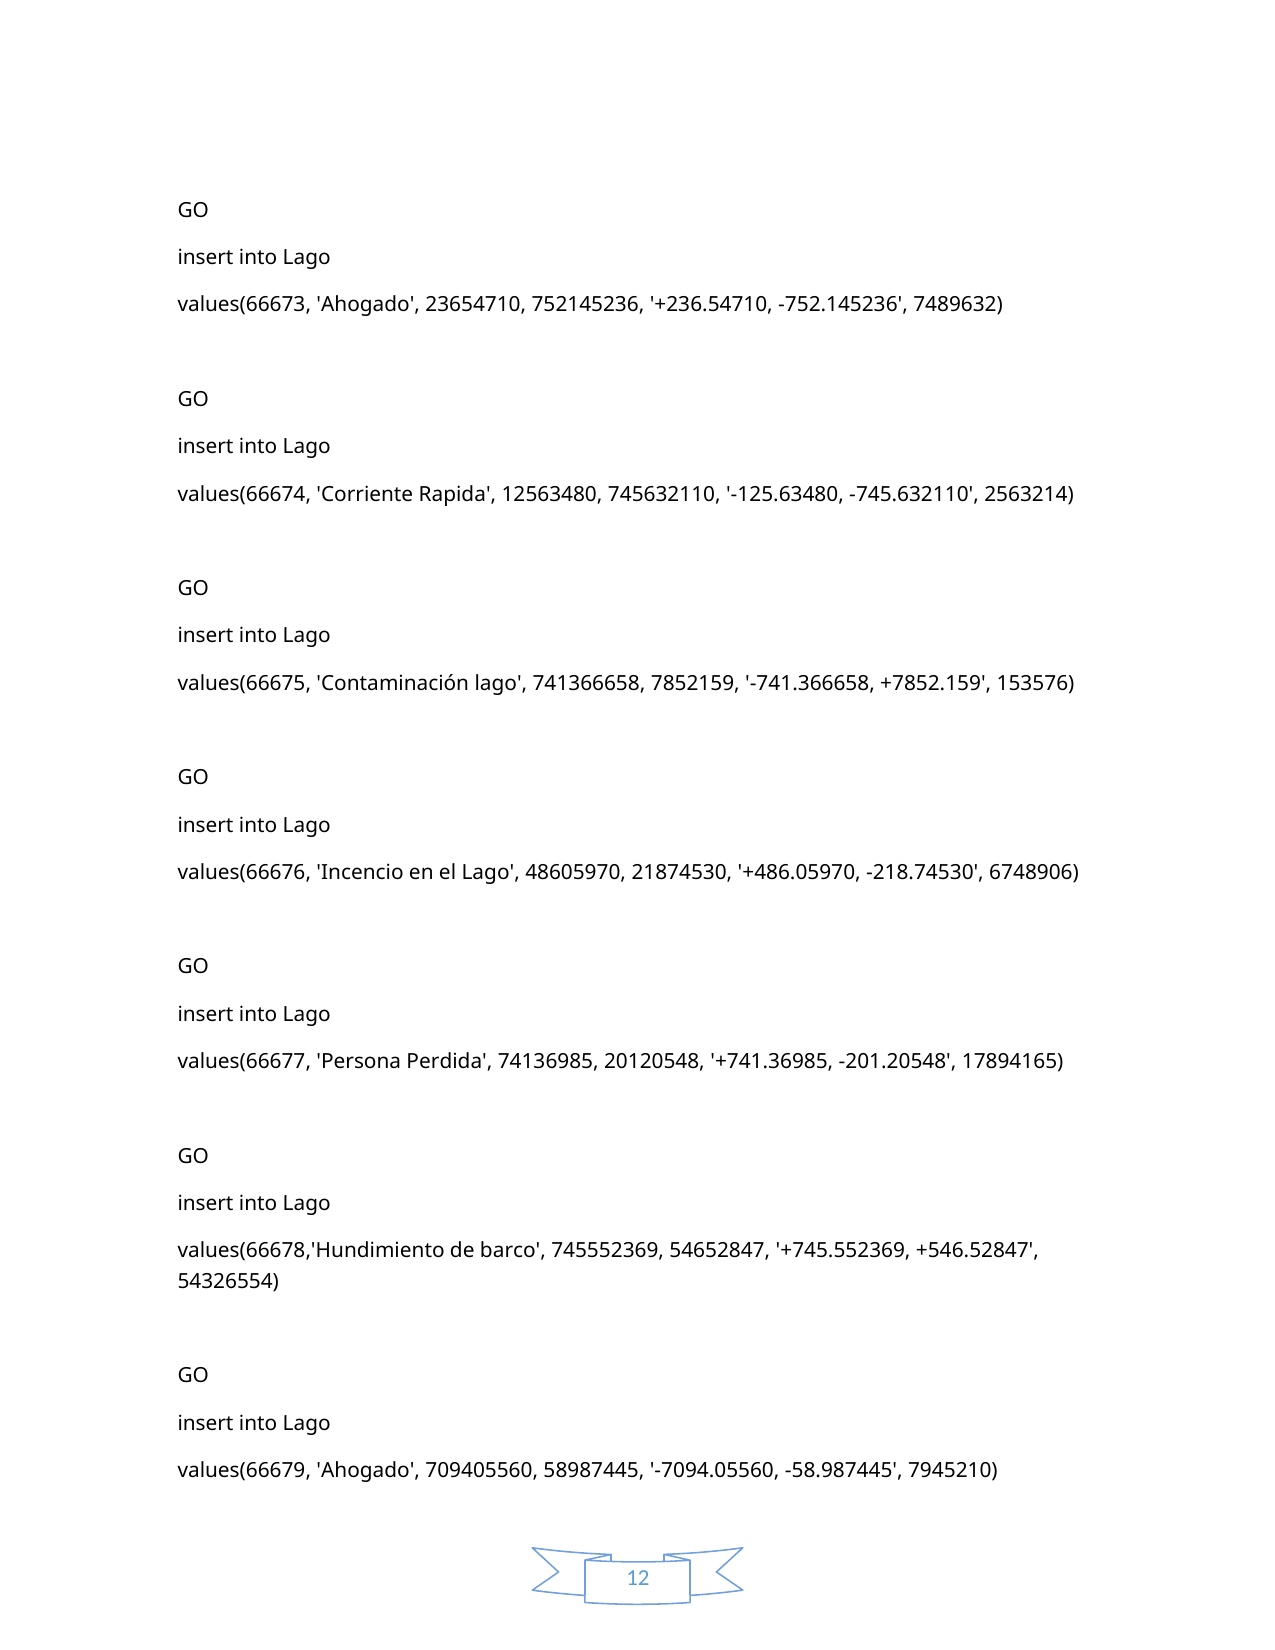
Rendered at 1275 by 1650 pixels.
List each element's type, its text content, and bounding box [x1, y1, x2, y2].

text insert into Lago [177, 242, 1098, 271]
text values(66679, 'Ahogado', 709405560, 58987445, '-7094.05560, -58.987445', 7945210) [177, 1455, 1098, 1483]
text values(66675, 'Contaminación lago', 741366658, 7852159, '-741.366658, +7852.159', 153576) [177, 668, 1098, 696]
text insert into Lago [177, 999, 1098, 1027]
text GO [177, 573, 1098, 602]
text GO [177, 952, 1098, 980]
text GO [177, 195, 1098, 223]
text values(66674, 'Corriente Rapida', 12563480, 745632110, '-125.63480, -745.632110', 2563214) [177, 479, 1098, 507]
text values(66678,'Hundimiento de barco', 745552369, 54652847, '+745.552369, +546.52847', 54326554) [177, 1235, 1098, 1294]
text GO [177, 1361, 1098, 1389]
text values(66676, 'Incencio en el Lago', 48605970, 21874530, '+486.05970, -218.74530', 6748906) [177, 857, 1098, 885]
text insert into Lago [177, 810, 1098, 838]
text GO [177, 1141, 1098, 1169]
text GO [177, 762, 1098, 791]
text values(66673, 'Ahogado', 23654710, 752145236, '+236.54710, -752.145236', 7489632) [177, 289, 1098, 318]
text insert into Lago [177, 621, 1098, 649]
text insert into Lago [177, 431, 1098, 460]
text insert into Lago [177, 1188, 1098, 1216]
text GO [177, 384, 1098, 412]
text insert into Lago [177, 1408, 1098, 1436]
text values(66677, 'Persona Perdida', 74136985, 20120548, '+741.36985, -201.20548', 17894165) [177, 1046, 1098, 1074]
